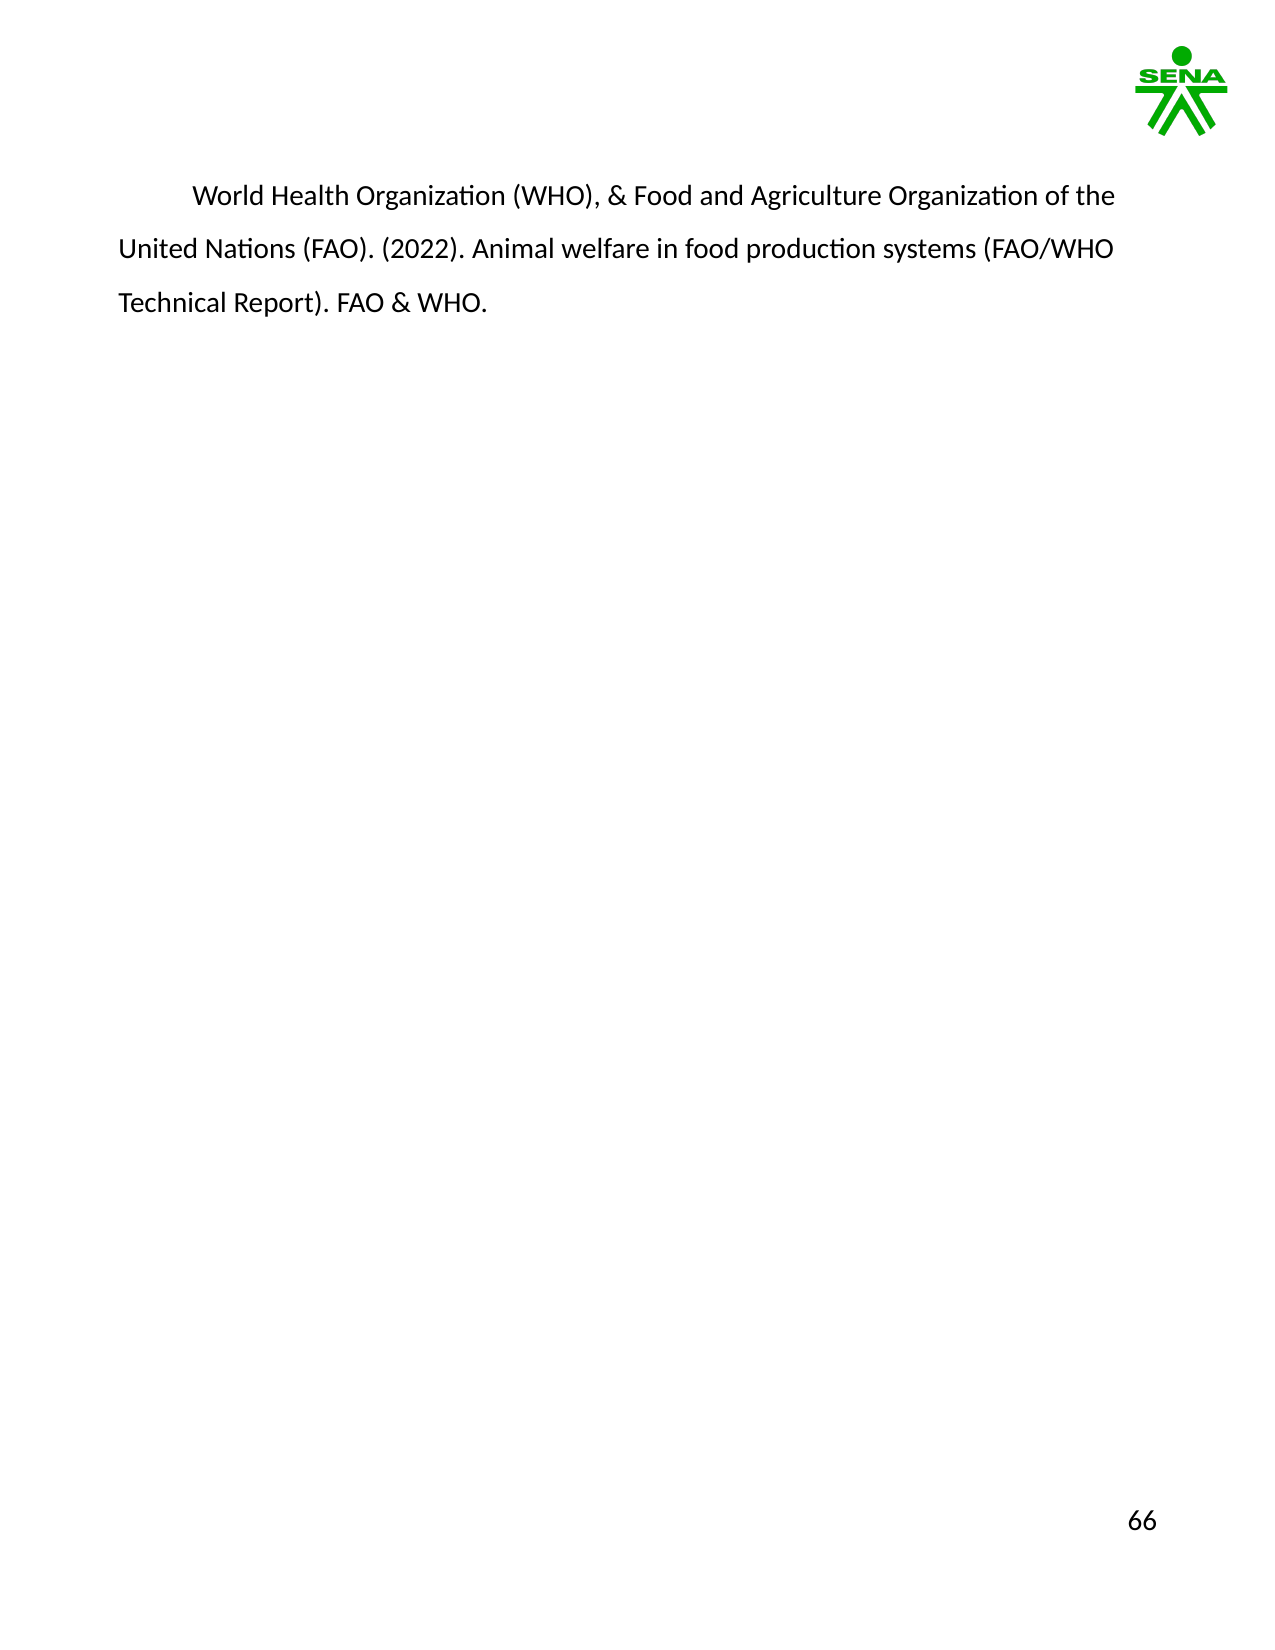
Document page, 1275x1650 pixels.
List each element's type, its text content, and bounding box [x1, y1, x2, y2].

picture [1135, 46, 1228, 136]
text World Health Organization (WHO), & Food and Agriculture Organization of the United Nations (FAO). (2022). Animal welfare in food production systems (FAO/WHO Technical Report). FAO & WHO. [118, 177, 1157, 320]
